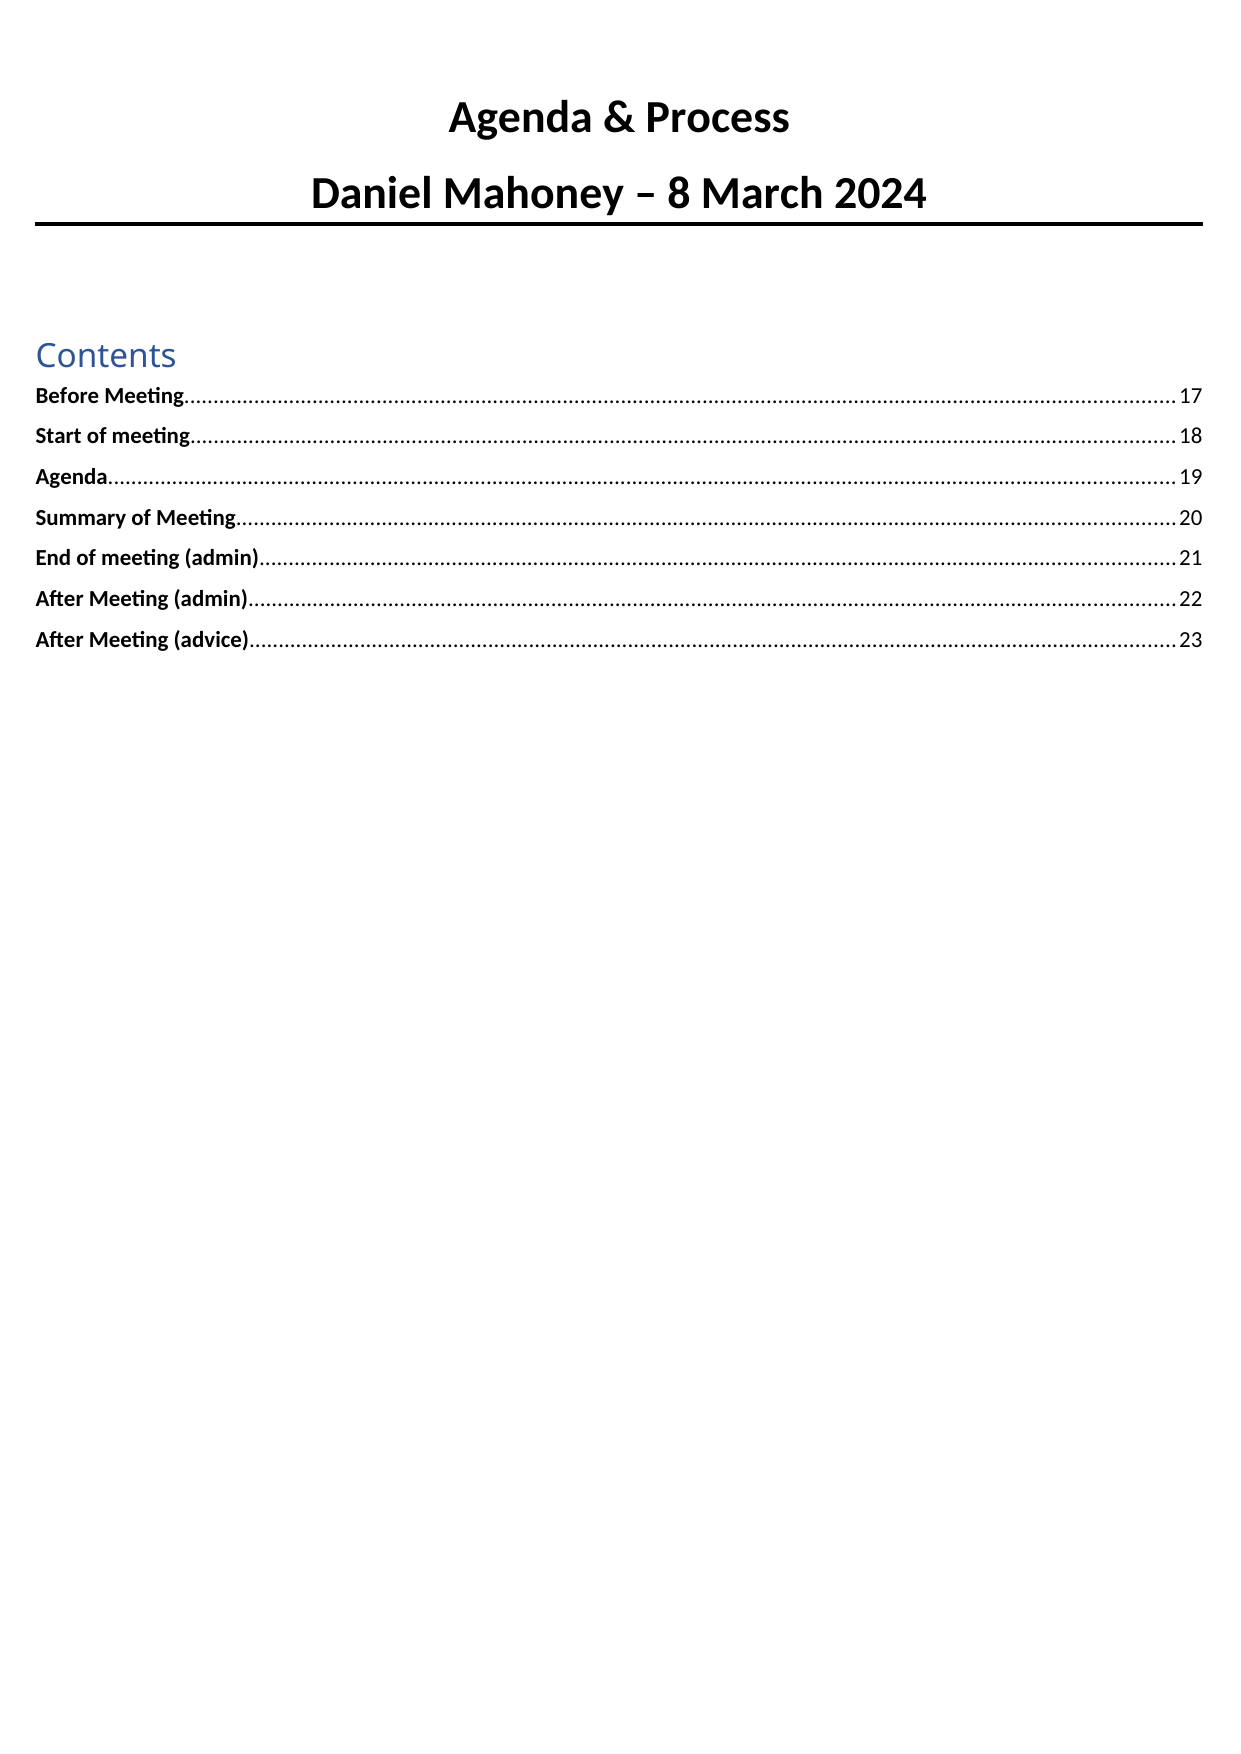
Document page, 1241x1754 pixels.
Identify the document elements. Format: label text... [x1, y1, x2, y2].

text Daniel Mahoney – 8 March 2024 [35, 164, 1203, 222]
text Agenda & Process [35, 87, 1203, 143]
